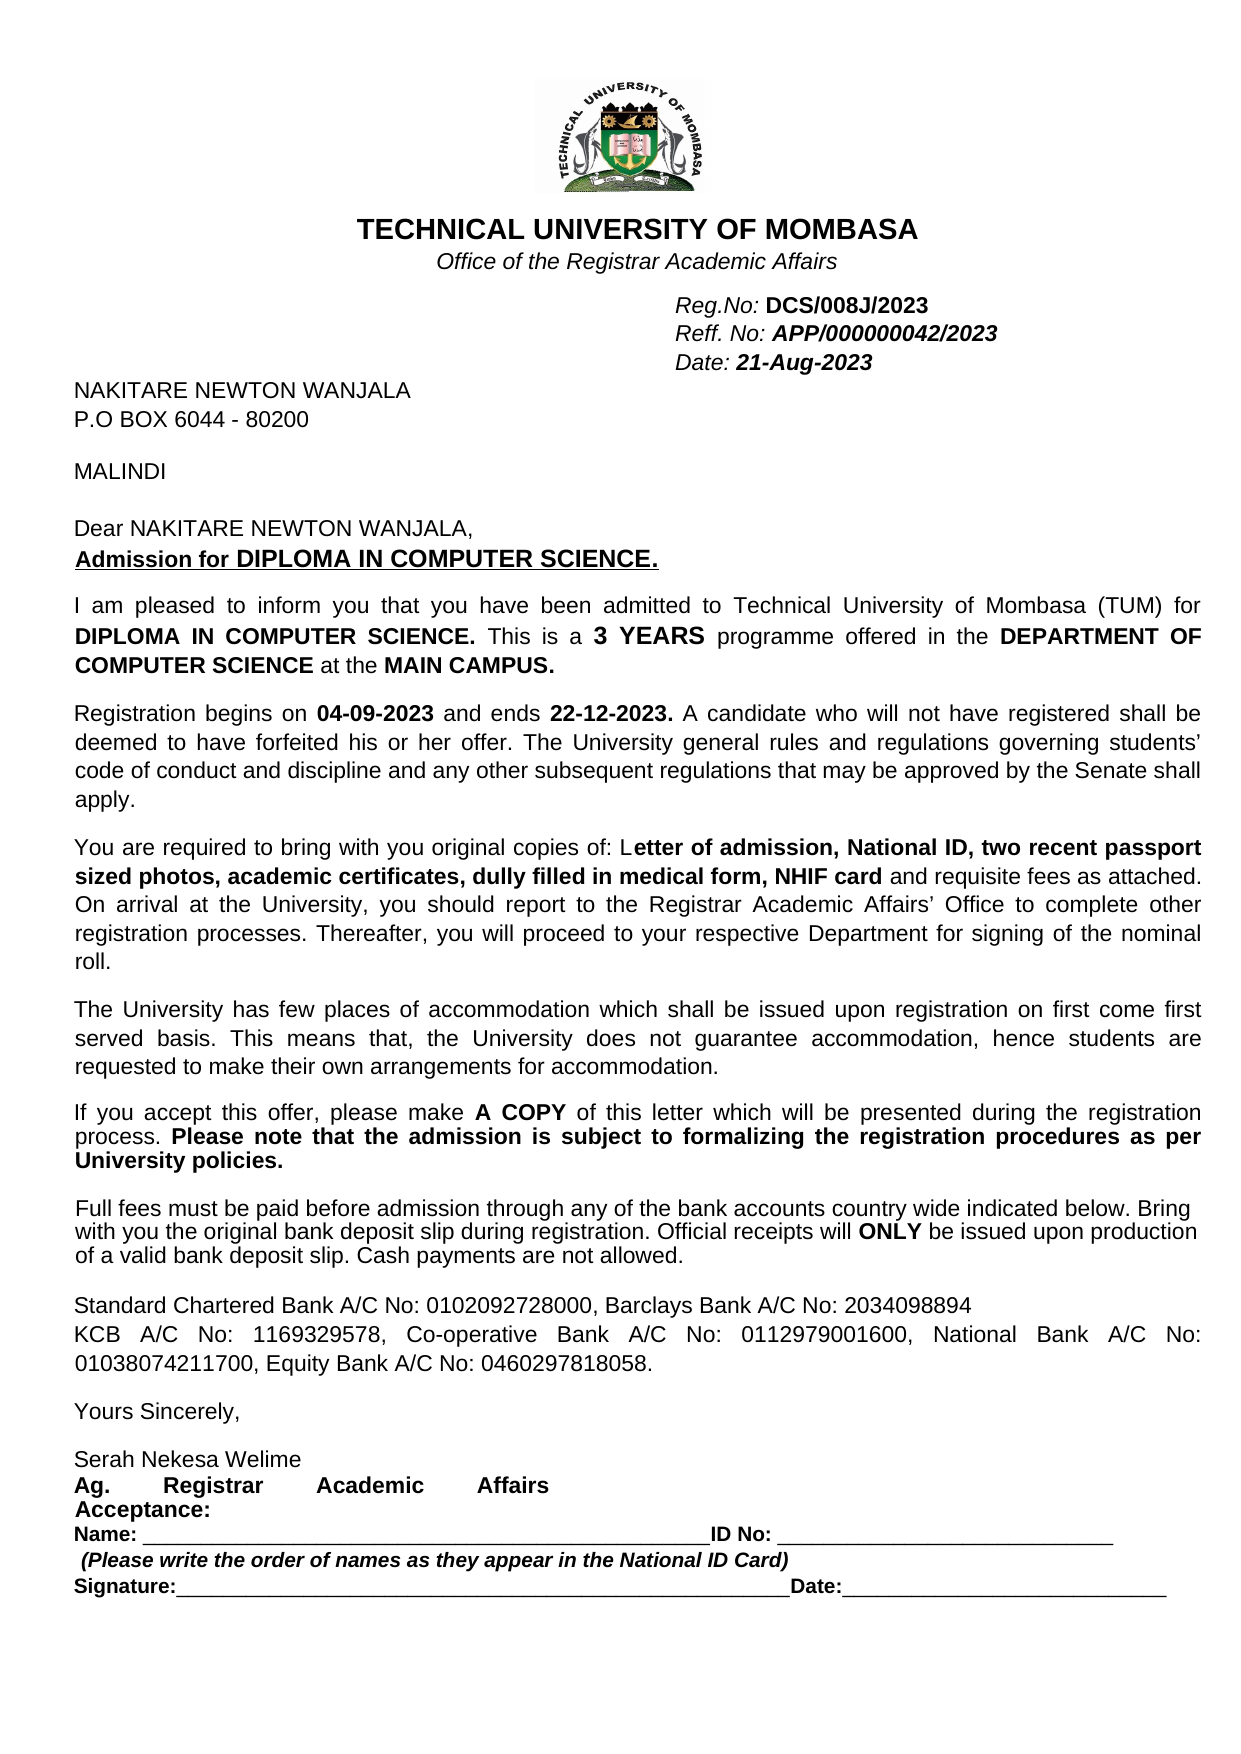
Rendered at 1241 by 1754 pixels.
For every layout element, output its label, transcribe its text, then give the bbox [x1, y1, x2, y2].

text If you accept this offer, please make A COPY of this letter which will be presented during the registration process. Please note that the admission is subject to formalizing the registration procedures as per University policies. [73, 1102, 1202, 1173]
text P.O BOX 6044 - 80200 [73, 406, 341, 432]
text The University has few places of accommodation which shall be issued upon registration on first come first served basis. This means that, the University does not guarantee accommodation, hence students are requested to make their own arrangements for accommodation. [73, 996, 1202, 1080]
picture [534, 78, 722, 193]
text Full fees must be paid before admission through any of the bank accounts country wide indicated below. Bring with you the original bank deposit slip during registration. Official receipts will ONLY be issued upon production of a valid bank deposit slip. Cash payments are not allowed. [75, 1197, 1208, 1268]
text Dear NAKITARE NEWTON WANJALA, [73, 515, 1202, 542]
text Ag. Registrar Academic Affairs Acceptance: [73, 1475, 549, 1522]
text Reff. No: APP/000000042/2023 [675, 320, 1208, 346]
text Registration begins on 04-09-2023 and ends 22-12-2023. A candidate who will not have registered shall be deemed to have forfeited his or her offer. The University general rules and regulations governing students’ code of conduct and discipline and any other subsequent regulations that may be approved by the Senate shall apply. [73, 700, 1202, 812]
text Standard Chartered Bank A/C No: 0102092728000, Barclays Bank A/C No: 2034098894 [73, 1292, 1202, 1319]
text TECHNICAL UNIVERSITY OF MOMBASA [75, 212, 1201, 245]
text Serah Nekesa Welime [73, 1446, 1202, 1472]
text Office of the Registrar Academic Affairs [75, 248, 1201, 274]
text Yours Sincerely, [73, 1398, 1202, 1424]
text I am pleased to inform you that you have been admitted to Technical University of Mombasa (TUM) for DIPLOMA IN COMPUTER SCIENCE. This is a 3 YEARS programme offered in the DEPARTMENT OF COMPUTER SCIENCE at the MAIN CAMPUS. [73, 592, 1202, 678]
text MALINDI [73, 458, 341, 485]
text (Please write the order of names as they appear in the National ID Card) [75, 1548, 1208, 1572]
text Signature:_____________________________________________________Date:____________________________ [73, 1574, 1208, 1598]
text Admission for DIPLOMA IN COMPUTER SCIENCE. [75, 544, 1208, 573]
text NAKITARE NEWTON WANJALA [73, 377, 1202, 403]
text Reg.No: DCS/008J/2023 [675, 292, 1208, 318]
text You are required to bring with you original copies of: Letter of admission, National ID, two recent passport sized photos, academic certificates, dully filled in medical form, NHIF card and requisite fees as attached. On arrival at the University, you should report to the Registrar Academic Affairs’ Office to complete other registration processes. Thereafter, you will proceed to your respective Department for signing of the nominal roll. [73, 834, 1202, 974]
text Name: _________________________________________________ID No: _____________________________ [73, 1522, 1208, 1546]
text KCB A/C No: 1169329578, Co-operative Bank A/C No: 0112979001600, National Bank A/C No: 01038074211700, Equity Bank A/C No: 0460297818058. [73, 1321, 1202, 1376]
text Date: 21-Aug-2023 [629, 348, 1208, 375]
